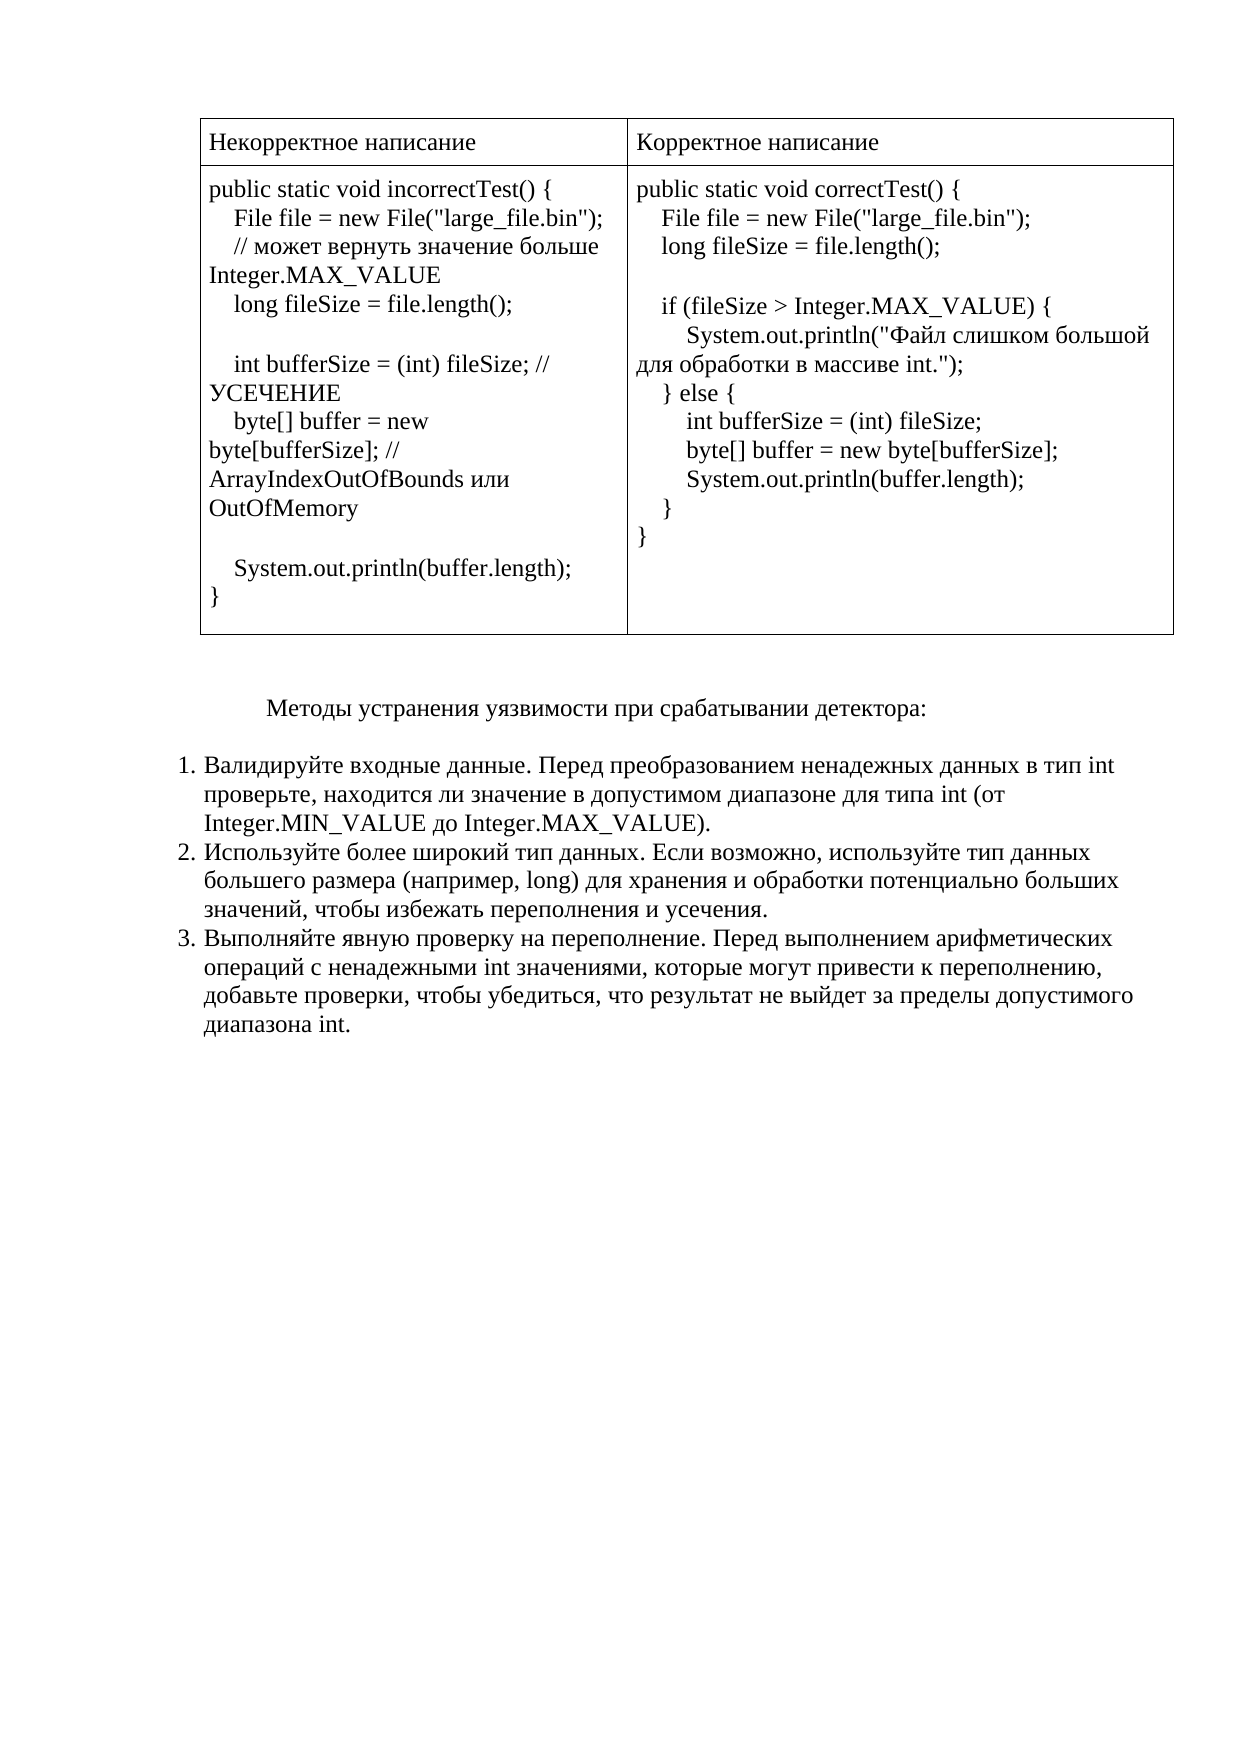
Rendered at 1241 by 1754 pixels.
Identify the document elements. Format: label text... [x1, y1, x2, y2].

table_header Корректное написание [628, 119, 1173, 164]
list Валидируйте входные данные. Перед преобразованием ненадежных данных в тип int проверьте, находится ли значение в допустимом диапазоне для типа int (от Integer.MIN_VALUE до Integer.MAX_VALUE). [177, 750, 1152, 837]
list Используйте более широкий тип данных. Если возможно, используйте тип данных большего размера (например, long) для хранения и обработки потенциально больших значений, чтобы избежать переполнения и усечения. [177, 837, 1152, 923]
list Выполняйте явную проверку на переполнение. Перед выполнением арифметических операций с ненадежными int значениями, которые могут привести к переполнению, добавьте проверки, чтобы убедиться, что результат не выйдет за пределы допустимого диапазона int. [177, 923, 1152, 1038]
table_cell public static void incorrectTest() { File file = new File("large_file.bin"); // может вернуть значение больше Integer.MAX_VALUE long fileSize = file.length(); int bufferSize = (int) fileSize; // УСЕЧЕНИЕ byte[] buffer = new byte[bufferSize]; // ArrayIndexOutOfBounds или OutOfMemory System.out.println(buffer.length); } [201, 166, 627, 634]
table_cell public static void correctTest() { File file = new File("large_file.bin"); long fileSize = file.length(); if (fileSize > Integer.MAX_VALUE) { System.out.println("Файл слишком большой для обработки в массиве int."); } else { int bufferSize = (int) fileSize; byte[] buffer = new byte[bufferSize]; System.out.println(buffer.length); } } [628, 166, 1173, 634]
table_header Некорректное написание [201, 119, 627, 164]
text Методы устранения уязвимости при срабатывании детектора: [177, 693, 1152, 722]
